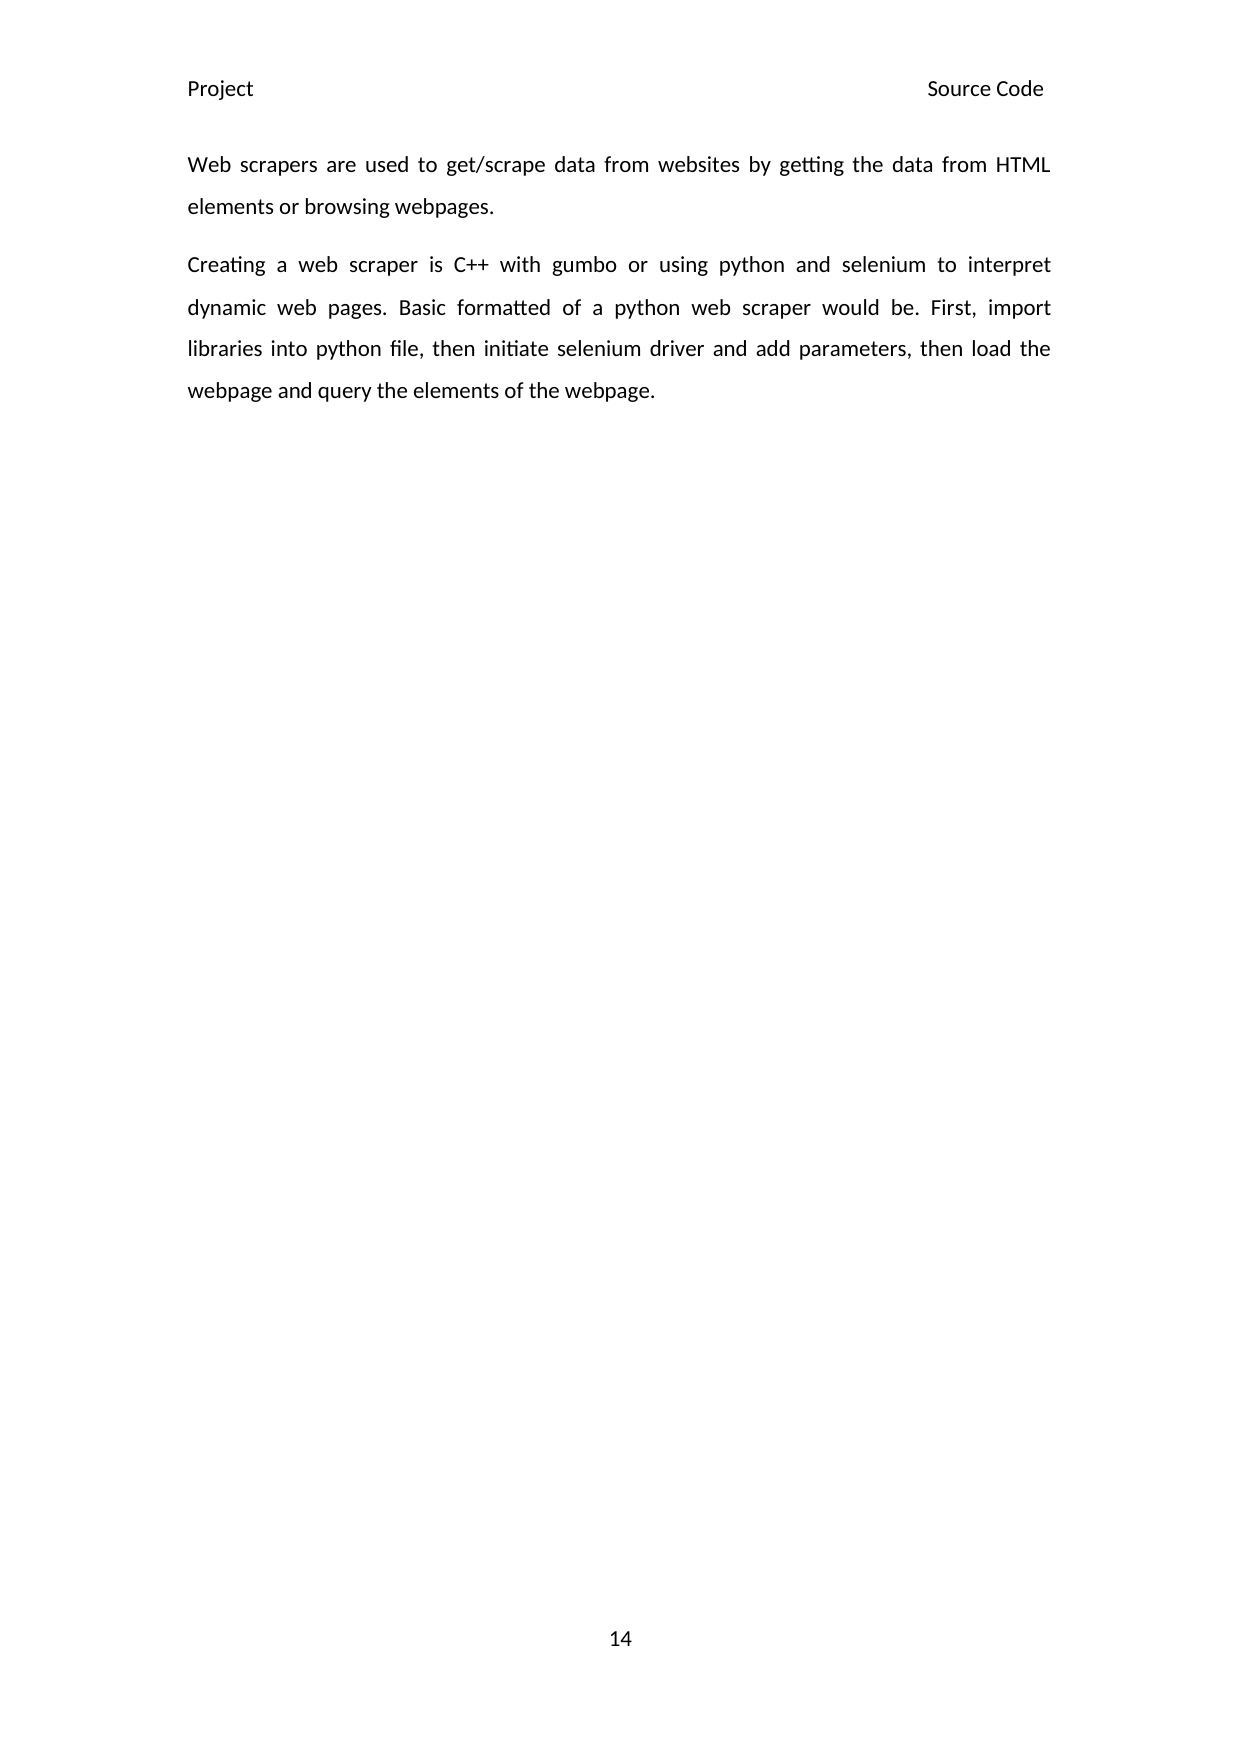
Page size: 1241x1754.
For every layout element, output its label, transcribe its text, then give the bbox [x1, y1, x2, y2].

text Web scrapers are used to get/scrape data from websites by getting the data from HTML elements or browsing webpages. [187, 150, 1053, 220]
text Creating a web scraper is C++ with gumbo or using python and selenium to interpret dynamic web pages. Basic formatted of a python web scraper would be. First, import libraries into python file, then initiate selenium driver and add parameters, then load the webpage and query the elements of the webpage. [187, 251, 1053, 404]
